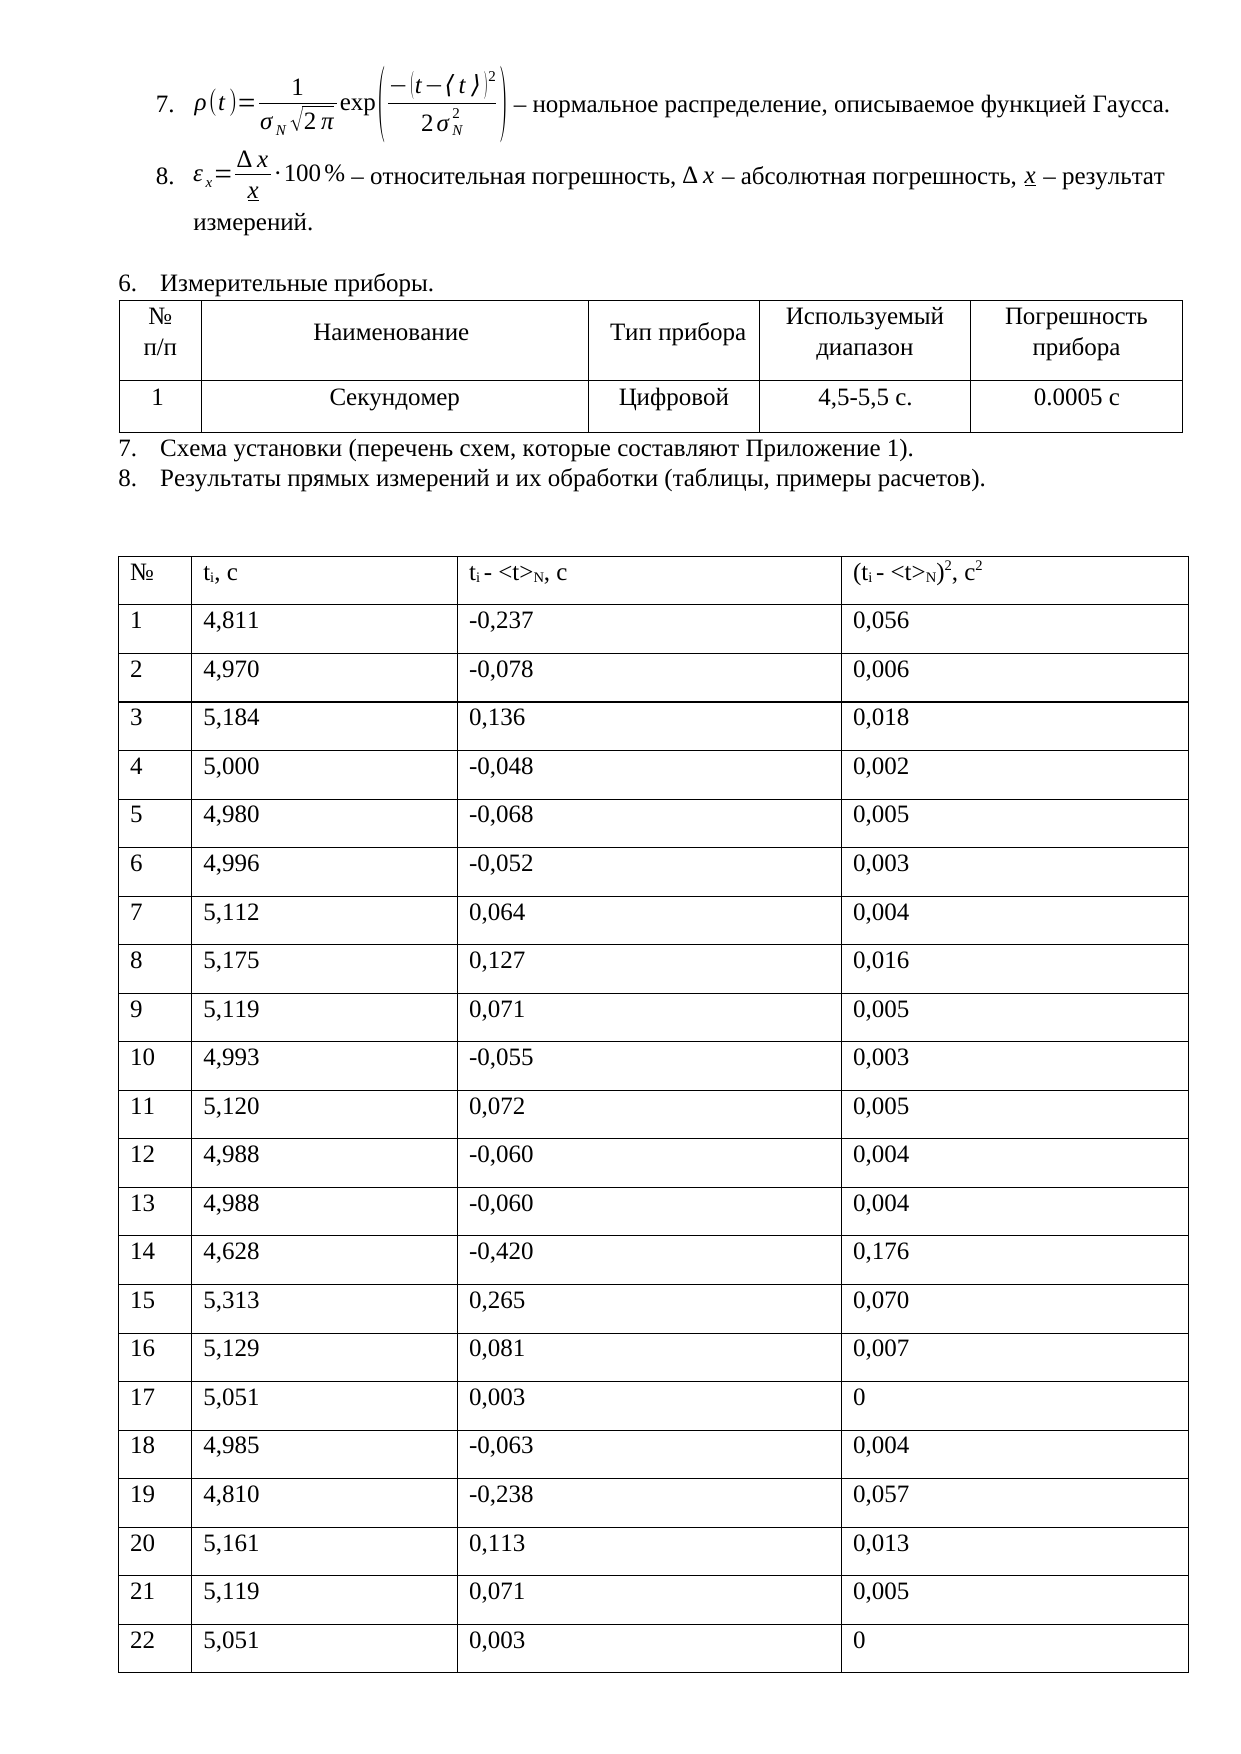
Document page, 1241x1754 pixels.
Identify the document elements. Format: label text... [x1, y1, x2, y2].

table_cell 0 [842, 1625, 1188, 1672]
table_cell 19 [119, 1479, 191, 1527]
table_cell 5 [119, 800, 191, 847]
table_cell 4,628 [192, 1236, 457, 1284]
table_cell 4 [119, 751, 191, 798]
table_cell 5,175 [192, 945, 457, 993]
table_cell 0,003 [842, 848, 1188, 896]
table_cell 0.0005 с [971, 381, 1182, 432]
table_cell 15 [119, 1285, 191, 1332]
table_cell -0,052 [458, 848, 841, 896]
table_header Тип прибора [589, 301, 759, 380]
table_cell 4,988 [192, 1188, 457, 1235]
table_header Наименование [202, 301, 588, 380]
table_cell 0,005 [842, 800, 1188, 847]
table_cell 5,313 [192, 1285, 457, 1332]
table_cell 0,018 [842, 703, 1188, 750]
table_cell 5,000 [192, 751, 457, 798]
table_cell 5,119 [192, 1576, 457, 1624]
table_cell -0,060 [458, 1139, 841, 1187]
table_cell 5,184 [192, 703, 457, 750]
table_cell 0,003 [842, 1042, 1188, 1090]
table_cell 4,993 [192, 1042, 457, 1090]
table_header (ti - <t>N)2, c2 [842, 557, 1188, 604]
table_header ti - <t>N, c [458, 557, 841, 604]
table_cell 0,064 [458, 897, 841, 944]
table_cell 17 [119, 1382, 191, 1429]
table_cell 0,004 [842, 897, 1188, 944]
table_cell 5,129 [192, 1334, 457, 1381]
table_cell 0,070 [842, 1285, 1188, 1332]
table_cell Цифровой [589, 381, 759, 432]
table_cell 4,996 [192, 848, 457, 896]
table_cell 0,071 [458, 994, 841, 1041]
table_cell 0 [842, 1382, 1188, 1429]
table_cell -0,063 [458, 1431, 841, 1478]
table_cell 0,004 [842, 1188, 1188, 1235]
table_cell 1 [119, 605, 191, 653]
table_cell 0,003 [458, 1382, 841, 1429]
table_cell 0,016 [842, 945, 1188, 993]
table_cell 0,081 [458, 1334, 841, 1381]
table_header № п/п [120, 301, 201, 380]
table_cell 0,013 [842, 1528, 1188, 1575]
table_cell 4,988 [192, 1139, 457, 1187]
list Схема установки (перечень схем, которые составляют Приложение 1). [118, 433, 1189, 462]
table_cell 4,985 [192, 1431, 457, 1478]
table_cell 0,136 [458, 703, 841, 750]
table_cell 4,811 [192, 605, 457, 653]
table_cell 5,051 [192, 1382, 457, 1429]
table_cell -0,237 [458, 605, 841, 653]
table_cell 0,113 [458, 1528, 841, 1575]
table_cell 18 [119, 1431, 191, 1478]
table_cell 0,071 [458, 1576, 841, 1624]
table_header ti, c [192, 557, 457, 604]
table_cell -0,420 [458, 1236, 841, 1284]
table_header № [119, 557, 191, 604]
table_cell 4,5-5,5 c. [760, 381, 970, 432]
table_cell -0,078 [458, 654, 841, 701]
table_cell 0,056 [842, 605, 1188, 653]
table_cell 0,005 [842, 1576, 1188, 1624]
table_cell 9 [119, 994, 191, 1041]
table_header Используемый диапазон [760, 301, 970, 380]
table_cell 0,006 [842, 654, 1188, 701]
table_cell 5,051 [192, 1625, 457, 1672]
list – относительная погрешность, – абсолютная погрешность, – результат измерений. [156, 146, 1189, 236]
table_cell -0,055 [458, 1042, 841, 1090]
table_cell 0,176 [842, 1236, 1188, 1284]
table_cell 4,980 [192, 800, 457, 847]
list Измерительные приборы. [118, 268, 1189, 297]
table_cell 12 [119, 1139, 191, 1187]
table_cell 0,003 [458, 1625, 841, 1672]
table_cell 6 [119, 848, 191, 896]
table_cell 0,127 [458, 945, 841, 993]
table_cell 0,004 [842, 1431, 1188, 1478]
table_cell 13 [119, 1188, 191, 1235]
table_cell 16 [119, 1334, 191, 1381]
table_cell 5,161 [192, 1528, 457, 1575]
table_cell 0,057 [842, 1479, 1188, 1527]
table_cell 4,970 [192, 654, 457, 701]
table_header Погрешность прибора [971, 301, 1182, 380]
table_cell 0,002 [842, 751, 1188, 798]
table_cell 10 [119, 1042, 191, 1090]
table_cell 0,007 [842, 1334, 1188, 1381]
table_cell 5,112 [192, 897, 457, 944]
list – нормальное распределение, описываемое функцией Гаусса. [156, 64, 1189, 143]
table_cell -0,060 [458, 1188, 841, 1235]
table_cell 22 [119, 1625, 191, 1672]
table_cell 4,810 [192, 1479, 457, 1527]
table_cell -0,068 [458, 800, 841, 847]
table_cell 0,072 [458, 1091, 841, 1138]
table_cell 0,005 [842, 1091, 1188, 1138]
table_cell 8 [119, 945, 191, 993]
table_cell 0,004 [842, 1139, 1188, 1187]
table_cell 21 [119, 1576, 191, 1624]
table_cell 5,119 [192, 994, 457, 1041]
table_cell 7 [119, 897, 191, 944]
table_cell 1 [120, 381, 201, 432]
table_cell 14 [119, 1236, 191, 1284]
table_cell Секундомер [202, 381, 588, 432]
table_cell 11 [119, 1091, 191, 1138]
table_cell -0,238 [458, 1479, 841, 1527]
table_cell 3 [119, 703, 191, 750]
table_cell 0,265 [458, 1285, 841, 1332]
table_cell -0,048 [458, 751, 841, 798]
table_cell 0,005 [842, 994, 1188, 1041]
table_cell 5,120 [192, 1091, 457, 1138]
list Результаты прямых измерений и их обработки (таблицы, примеры расчетов). [118, 463, 1189, 492]
table_cell 20 [119, 1528, 191, 1575]
table_cell 2 [119, 654, 191, 701]
